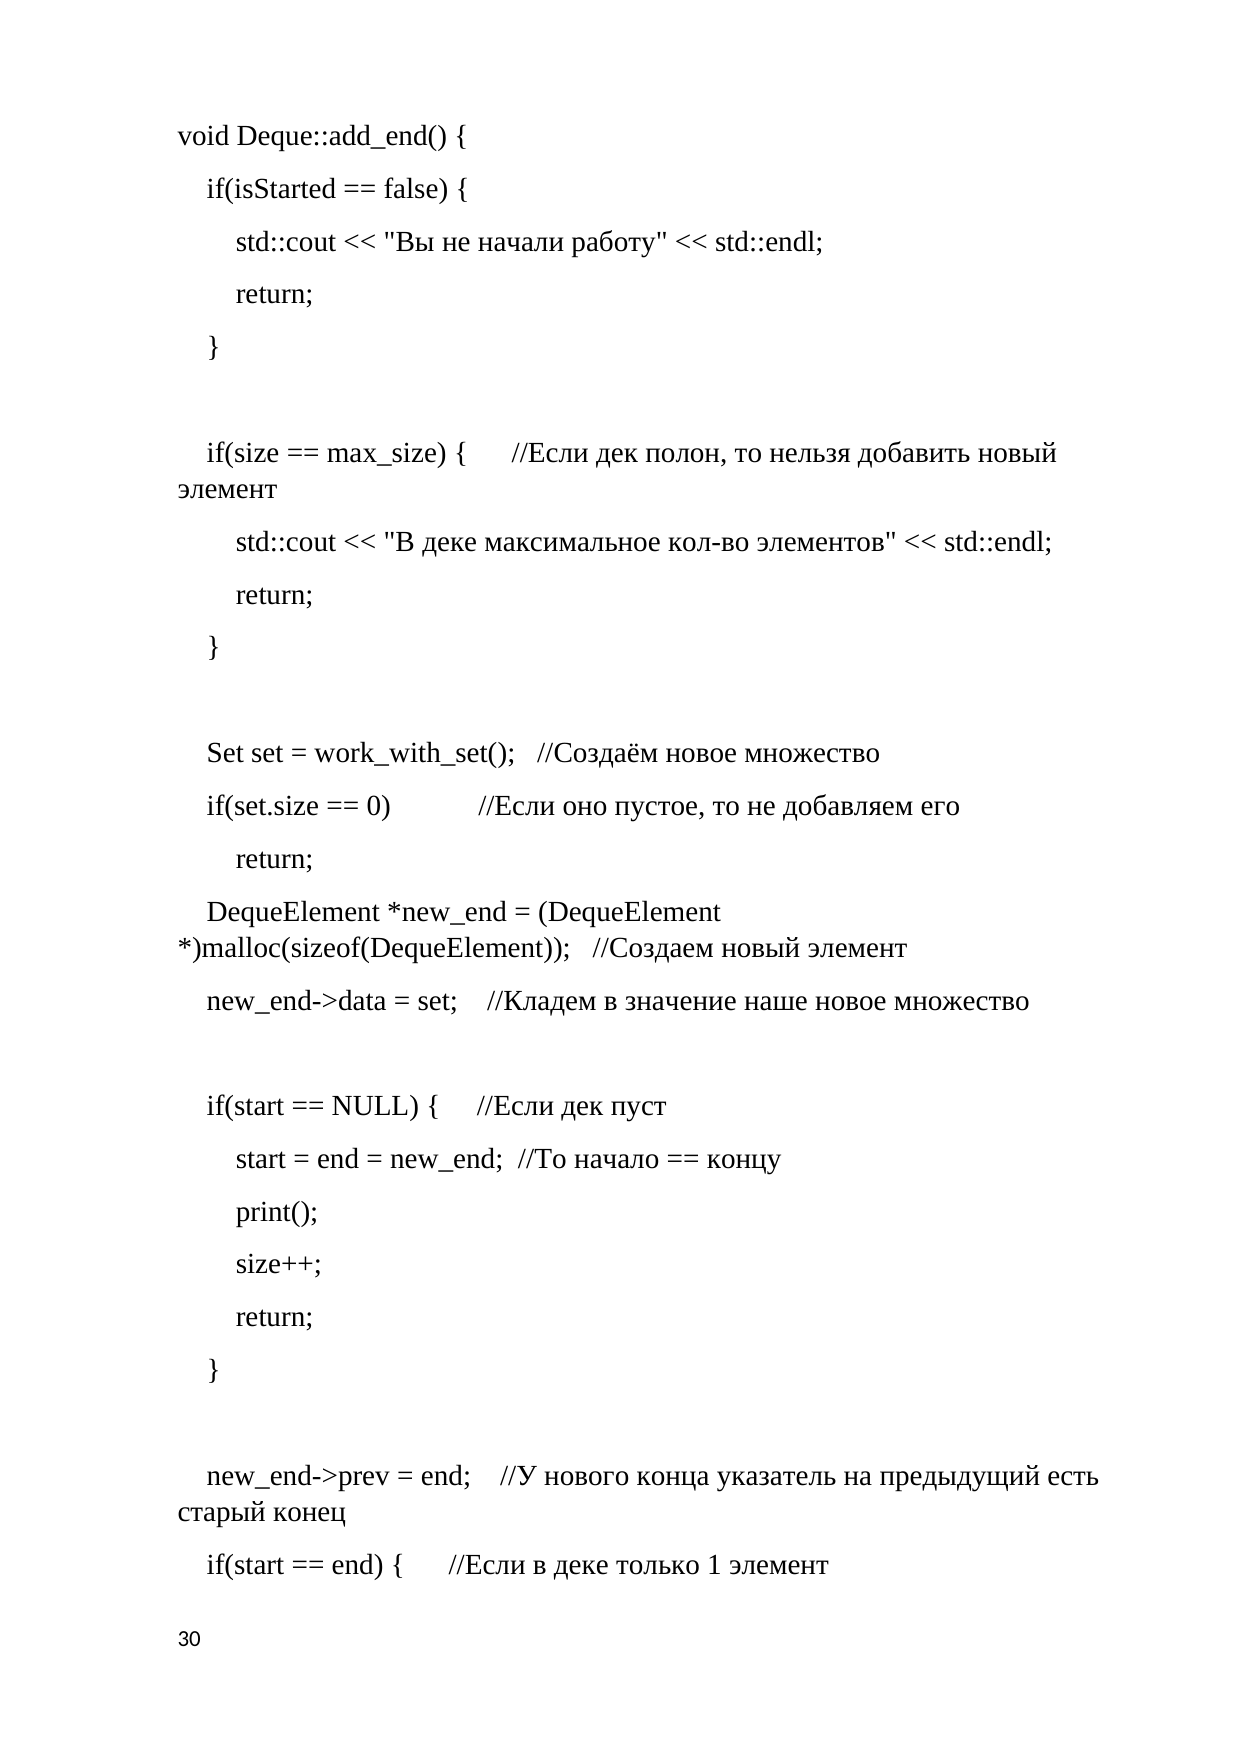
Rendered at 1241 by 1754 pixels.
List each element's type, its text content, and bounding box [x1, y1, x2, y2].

text if(start == end) { //Если в деке только 1 элемент [177, 1547, 1152, 1580]
text start = end = new_end; //То начало == концу [177, 1141, 1152, 1174]
text std::cout << "Вы не начали работу" << std::endl; [177, 224, 1152, 257]
text if(isStarted == false) { [177, 171, 1152, 204]
text return; [177, 841, 1152, 874]
text } [177, 1352, 1152, 1386]
text print(); [177, 1194, 1152, 1227]
text new_end->prev = end; //У нового конца указатель на предыдущий есть старый конец [177, 1458, 1152, 1528]
text if(set.size == 0) //Если оно пустое, то не добавляем его [177, 788, 1152, 822]
text std::cout << "В деке максимальное кол-во элементов" << std::endl; [177, 524, 1152, 557]
text Set set = work_with_set(); //Создаём новое множество [177, 735, 1152, 769]
text size++; [177, 1247, 1152, 1280]
text DequeElement *new_end = (DequeElement *)malloc(sizeof(DequeElement)); //Создаем новый элемент [177, 894, 1152, 963]
text } [177, 629, 1152, 663]
text return; [177, 577, 1152, 610]
text new_end->data = set; //Кладем в значение наше новое множество [177, 983, 1152, 1016]
text void Deque::add_end() { [177, 118, 1152, 152]
text if(start == NULL) { //Если дек пуст [177, 1088, 1152, 1122]
text return; [177, 1299, 1152, 1333]
text } [177, 329, 1152, 363]
text return; [177, 277, 1152, 310]
text if(size == max_size) { //Если дек полон, то нельзя добавить новый элемент [177, 435, 1152, 505]
